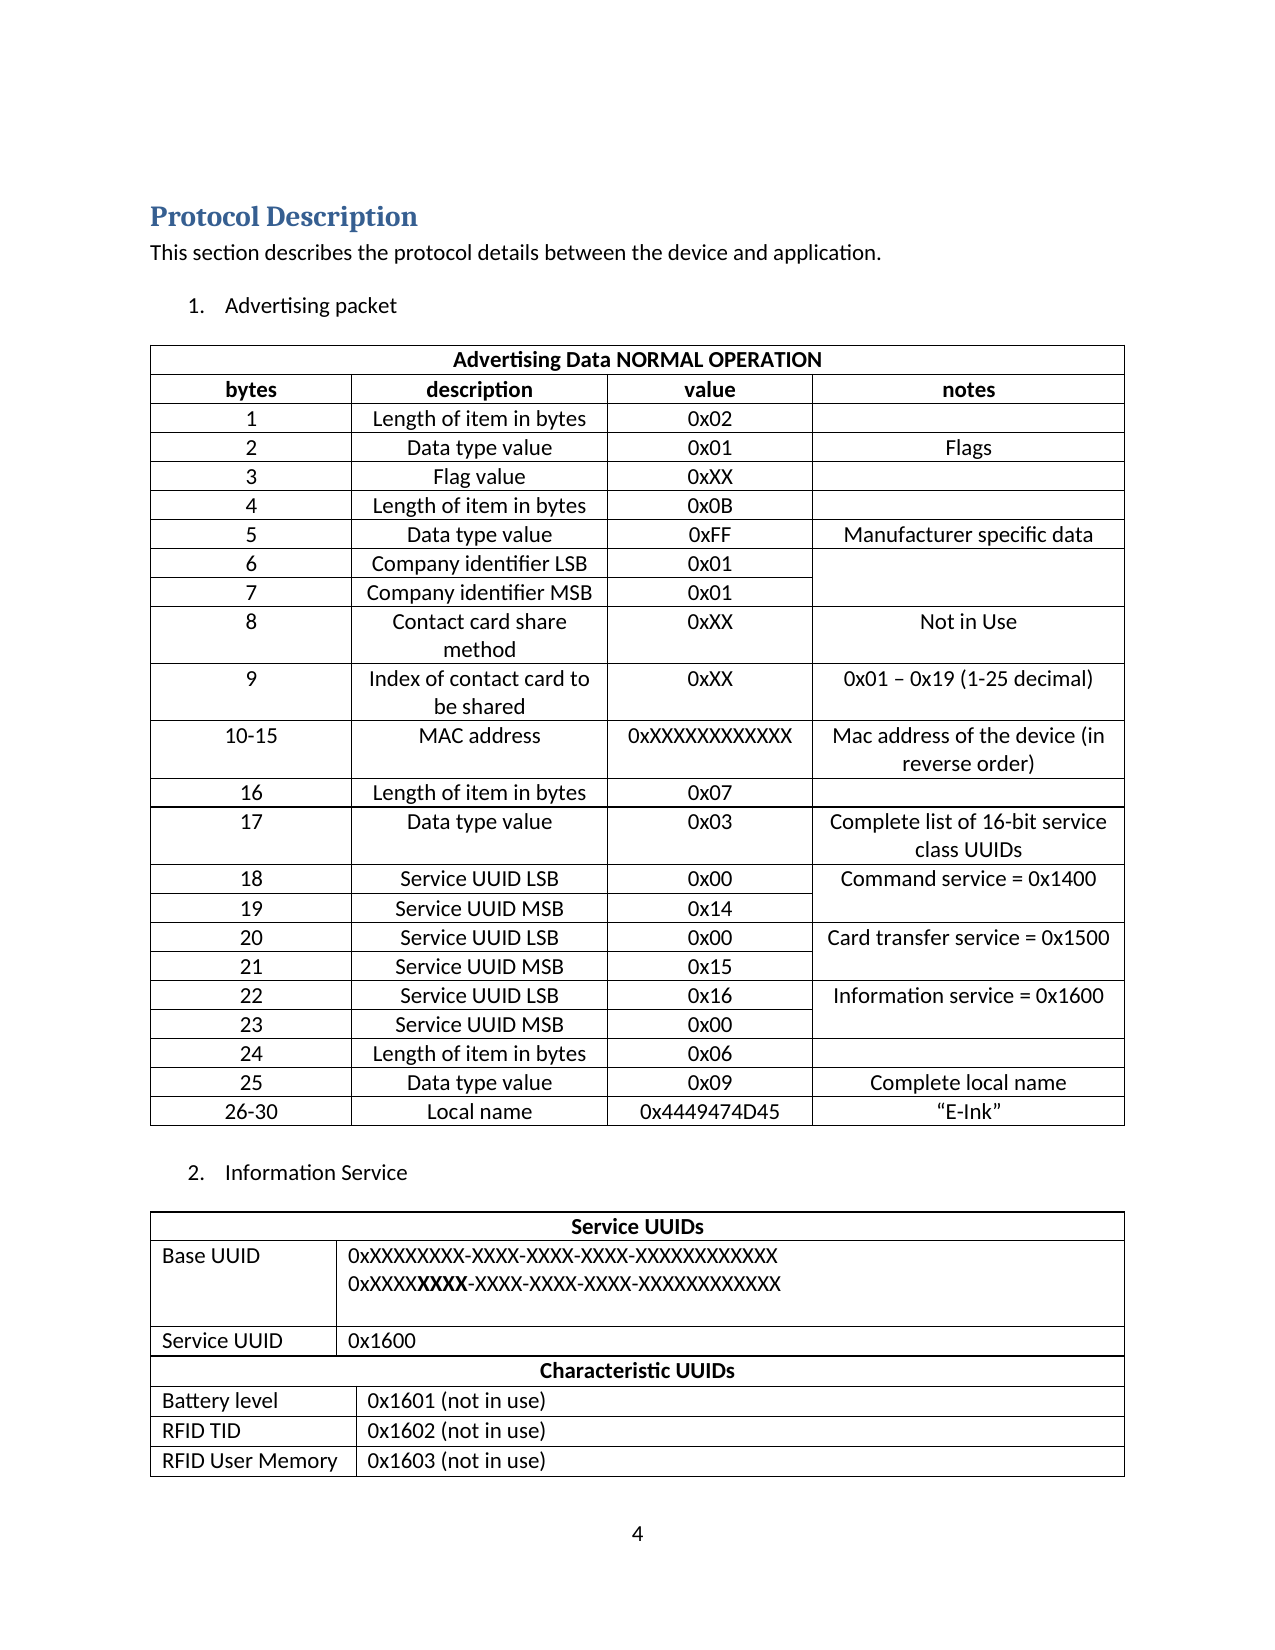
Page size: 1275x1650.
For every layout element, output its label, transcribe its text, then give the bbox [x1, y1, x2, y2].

table_cell [813, 404, 1124, 432]
table_cell 0x0B [608, 491, 812, 519]
table_cell 8 [151, 607, 351, 663]
table_cell 24 [151, 1039, 351, 1067]
table_cell 0x07 [608, 779, 812, 806]
table_cell 0xXX [608, 607, 812, 663]
table_cell 0x16 [608, 981, 812, 1009]
table_cell Base UUID [151, 1241, 336, 1326]
table_cell 0xXXXXXXXXXXXX [608, 721, 812, 777]
table_cell 0xFF [608, 520, 812, 548]
table_cell Complete list of 16-bit service class UUIDs [813, 808, 1124, 863]
table_cell Company identifier MSB [352, 578, 607, 606]
table_cell Data type value [352, 808, 607, 863]
table_cell Service UUID MSB [352, 952, 607, 980]
table_cell 17 [151, 808, 351, 863]
table_cell 20 [151, 923, 351, 951]
table_cell Local name [352, 1097, 607, 1125]
table_cell 22 [151, 981, 351, 1009]
table_cell 3 [151, 462, 351, 490]
table_cell Battery level [151, 1387, 356, 1416]
table_cell [813, 549, 1124, 606]
table_cell Service UUID LSB [352, 981, 607, 1009]
table_cell 10-15 [151, 721, 351, 777]
table_cell 0x01 – 0x19 (1-25 decimal) [813, 664, 1124, 720]
table_cell Company identifier LSB [352, 549, 607, 577]
table_header Service UUIDs [151, 1213, 1124, 1240]
subtitle Protocol Description [150, 200, 1125, 233]
table_cell 0x00 [608, 865, 812, 893]
table_cell 6 [151, 549, 351, 577]
table_header Advertising Data NORMAL OPERATION [151, 346, 1124, 374]
table_cell notes [813, 375, 1124, 403]
table_cell 0x1600 [337, 1327, 1124, 1354]
table_cell MAC address [352, 721, 607, 777]
table_cell Flags [813, 433, 1124, 461]
table_cell 0x15 [608, 952, 812, 980]
table_cell Card transfer service = 0x1500 [813, 923, 1124, 980]
table_cell Data type value [352, 1068, 607, 1096]
table_cell 2 [151, 433, 351, 461]
table_cell Service UUID LSB [352, 923, 607, 951]
table_cell 19 [151, 894, 351, 922]
table_cell description [352, 375, 607, 403]
table_cell Length of item in bytes [352, 1039, 607, 1067]
table_cell [813, 462, 1124, 490]
table_cell [813, 1039, 1124, 1067]
table_cell 23 [151, 1010, 351, 1038]
table_cell 0x01 [608, 549, 812, 577]
text This section describes the protocol details between the device and application. [150, 238, 1125, 267]
table_cell 0x03 [608, 808, 812, 863]
table_cell Service UUID LSB [352, 865, 607, 893]
table_cell Service UUID [151, 1327, 336, 1354]
table_cell 0x4449474D45 [608, 1097, 812, 1125]
table_cell Complete local name [813, 1068, 1124, 1096]
table_cell 18 [151, 865, 351, 893]
table_cell 1 [151, 404, 351, 432]
table_cell 0x1603 (not in use) [357, 1447, 1124, 1476]
table_cell 0xXX [608, 664, 812, 720]
table_cell 7 [151, 578, 351, 606]
table_cell [813, 491, 1124, 519]
table_cell value [608, 375, 812, 403]
table_cell 4 [151, 491, 351, 519]
table_cell 0x1602 (not in use) [357, 1417, 1124, 1446]
table_cell Command service = 0x1400 [813, 865, 1124, 922]
table_cell 26-30 [151, 1097, 351, 1125]
table_cell [813, 779, 1124, 806]
table_cell 0x01 [608, 578, 812, 606]
table_cell Index of contact card to be shared [352, 664, 607, 720]
table_cell 0xXX [608, 462, 812, 490]
table_cell Length of item in bytes [352, 779, 607, 806]
table_cell Information service = 0x1600 [813, 981, 1124, 1038]
table_cell 0x00 [608, 1010, 812, 1038]
table_cell Length of item in bytes [352, 491, 607, 519]
table_cell Service UUID MSB [352, 894, 607, 922]
table_cell Contact card share method [352, 607, 607, 663]
table_cell RFID User Memory [151, 1447, 356, 1476]
table_cell RFID TID [151, 1417, 356, 1446]
table_cell 5 [151, 520, 351, 548]
table_cell Length of item in bytes [352, 404, 607, 432]
table_cell 0xXXXXXXXX-XXXX-XXXX-XXXX-XXXXXXXXXXXX 0xXXXXXXXX-XXXX-XXXX-XXXX-XXXXXXXXXXXX [337, 1241, 1124, 1326]
table_cell 0x1601 (not in use) [357, 1387, 1124, 1416]
table_cell 0x09 [608, 1068, 812, 1096]
table_cell 0x02 [608, 404, 812, 432]
table_cell Service UUID MSB [352, 1010, 607, 1038]
table_cell bytes [151, 375, 351, 403]
table_cell Data type value [352, 520, 607, 548]
table_cell Data type value [352, 433, 607, 461]
table_header Characteristic UUIDs [151, 1357, 1124, 1386]
table_cell 0x14 [608, 894, 812, 922]
table_cell 25 [151, 1068, 351, 1096]
list Information Service [187, 1158, 1125, 1186]
table_cell 21 [151, 952, 351, 980]
table_cell Mac address of the device (in reverse order) [813, 721, 1124, 777]
table_cell Manufacturer specific data [813, 520, 1124, 548]
table_cell 9 [151, 664, 351, 720]
list Advertising packet [187, 292, 1125, 319]
table_cell 0x06 [608, 1039, 812, 1067]
table_cell 0x00 [608, 923, 812, 951]
table_cell “E-Ink” [813, 1097, 1124, 1125]
table_cell 0x01 [608, 433, 812, 461]
table_cell 16 [151, 779, 351, 806]
table_cell Flag value [352, 462, 607, 490]
table_cell Not in Use [813, 607, 1124, 663]
